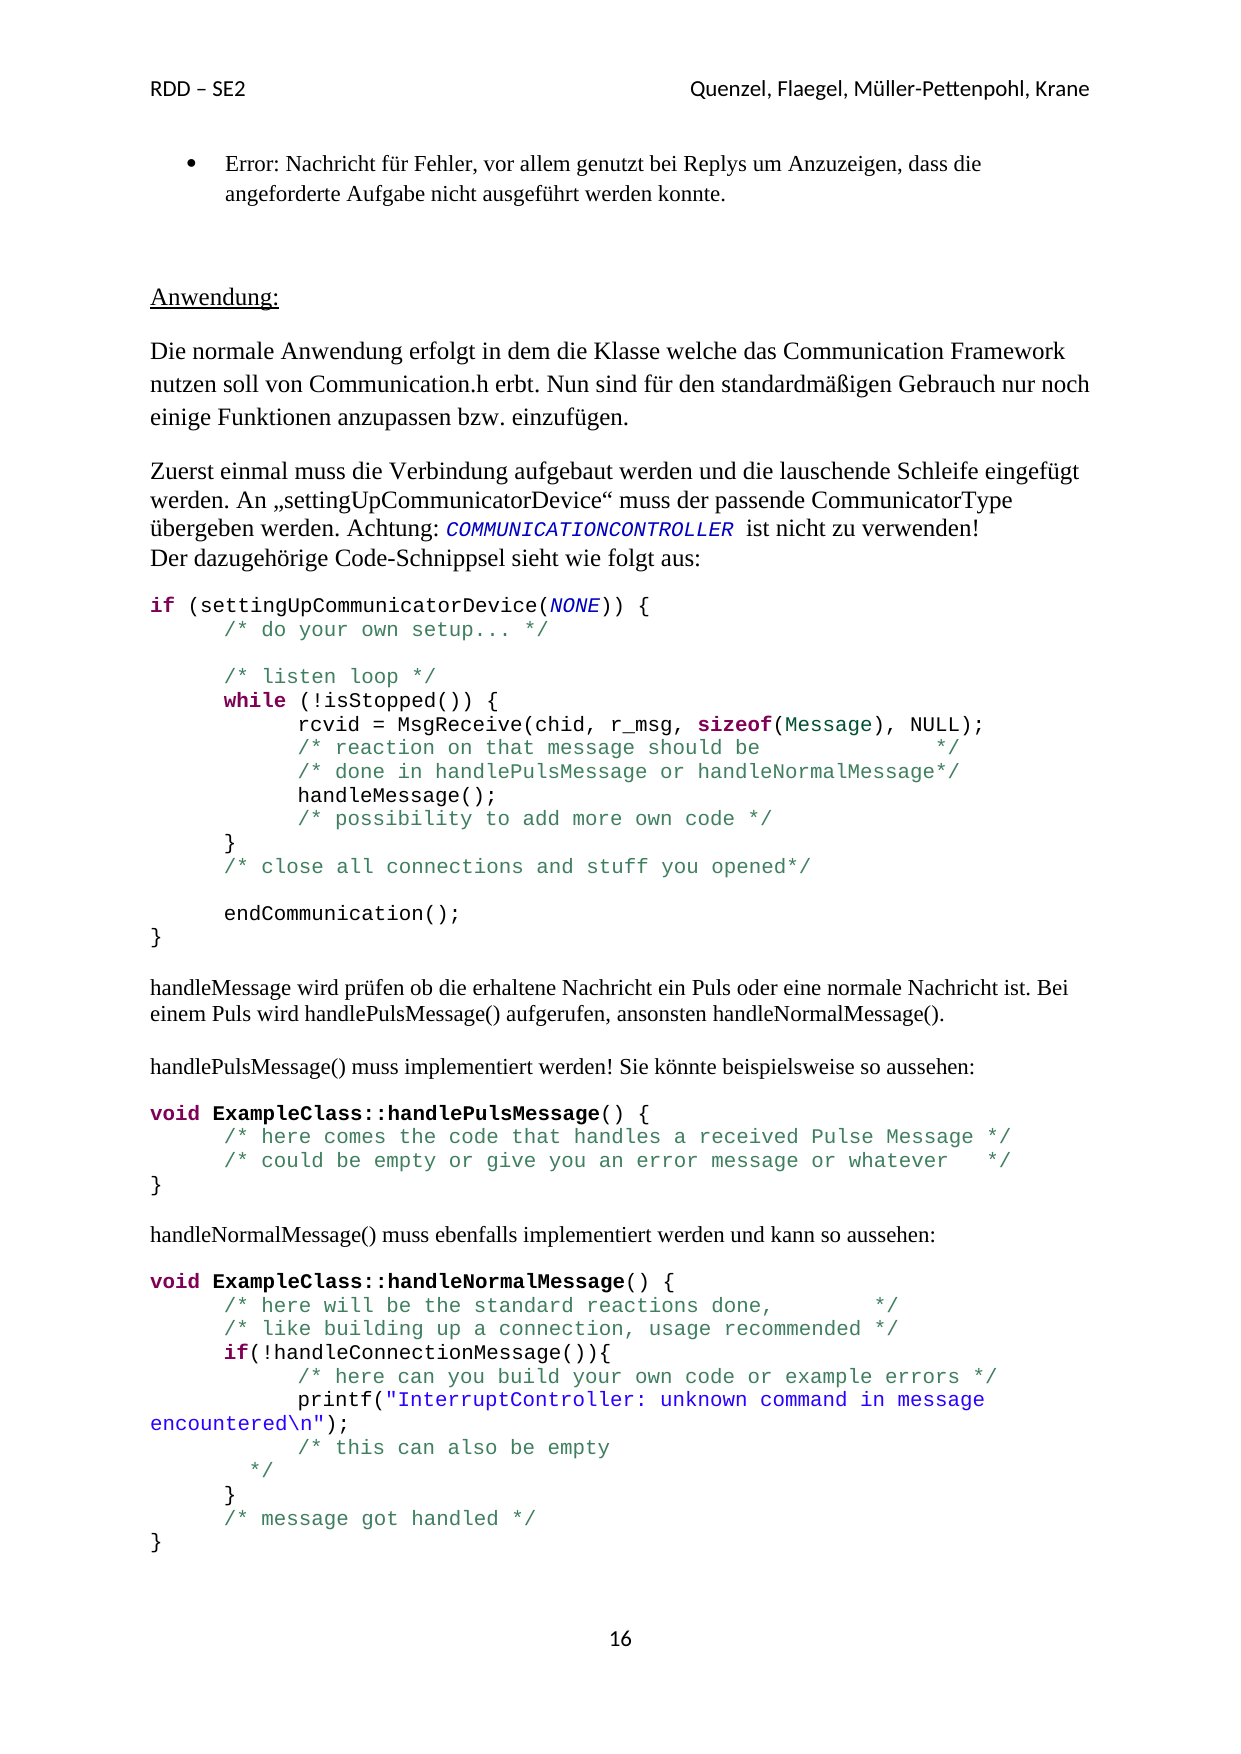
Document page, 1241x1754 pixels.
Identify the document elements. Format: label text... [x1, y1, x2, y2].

text Anwendung: [150, 282, 1090, 311]
text /* possibility to add more own code */ [150, 808, 1090, 832]
text handleNormalMessage() muss ebenfalls implementiert werden und kann so aussehen: [150, 1221, 1090, 1247]
text handlePulsMessage() muss implementiert werden! Sie könnte beispielsweise so aussehen: [150, 1053, 1090, 1079]
text /* message got handled */ [150, 1508, 1090, 1531]
text void ExampleClass::handleNormalMessage() { [150, 1271, 1090, 1295]
text /* done in handlePulsMessage or handleNormalMessage*/ [150, 761, 1090, 785]
text /* this can also be empty */ [150, 1437, 1090, 1484]
list Error: Nachricht für Fehler, vor allem genutzt bei Replys um Anzuzeigen, dass die angeforderte Aufgabe nicht ausgeführt werden konnte. [187, 150, 1090, 207]
text } [150, 927, 1090, 950]
text printf("InterruptController: unknown command in message encountered\n"); [150, 1389, 1090, 1437]
text handleMessage wird prüfen ob die erhaltene Nachricht ein Puls oder eine normale Nachricht ist. Bei einem Puls wird handlePulsMessage() aufgerufen, ansonsten handleNormalMessage(). [150, 974, 1090, 1027]
text void ExampleClass::handlePulsMessage() { [150, 1103, 1090, 1127]
text endCommunication(); [150, 903, 1090, 927]
text while (!isStopped()) { [150, 690, 1090, 714]
text /* here can you build your own code or example errors */ [150, 1366, 1090, 1389]
text /* close all connections and stuff you opened*/ [150, 856, 1090, 879]
text /* reaction on that message should be */ [150, 737, 1090, 761]
text } [150, 1484, 1090, 1508]
text if(!handleConnectionMessage()){ [150, 1342, 1090, 1366]
text } [150, 1174, 1090, 1197]
text /* do your own setup... */ [150, 619, 1090, 643]
text /* could be empty or give you an error message or whatever */ [150, 1150, 1090, 1174]
text Die normale Anwendung erfolgt in dem die Klasse welche das Communication Framework nutzen soll von Communication.h erbt. Nun sind für den standardmäßigen Gebrauch nur noch einige Funktionen anzupassen bzw. einzufügen. [150, 336, 1090, 431]
text /* like building up a connection, usage recommended */ [150, 1318, 1090, 1342]
text /* listen loop */ [150, 666, 1090, 690]
text } [150, 1531, 1090, 1555]
text if (settingUpCommunicatorDevice(NONE)) { [150, 596, 1090, 619]
text rcvid = MsgReceive(chid, r_msg, sizeof(Message), NULL); [150, 714, 1090, 737]
text Der dazugehörige Code-Schnippsel sieht wie folgt aus: [150, 543, 1090, 572]
text Zuerst einmal muss die Verbindung aufgebaut werden und die lauschende Schleife eingefügt werden. An „settingUpCommunicatorDevice“ muss der passende CommunicatorType übergeben werden. Achtung: COMMUNICATIONCONTROLLER ist nicht zu verwenden! [150, 456, 1090, 543]
text } [150, 832, 1090, 856]
text /* here comes the code that handles a received Pulse Message */ [150, 1127, 1090, 1150]
text handleMessage(); [150, 785, 1090, 808]
text /* here will be the standard reactions done, */ [150, 1295, 1090, 1318]
